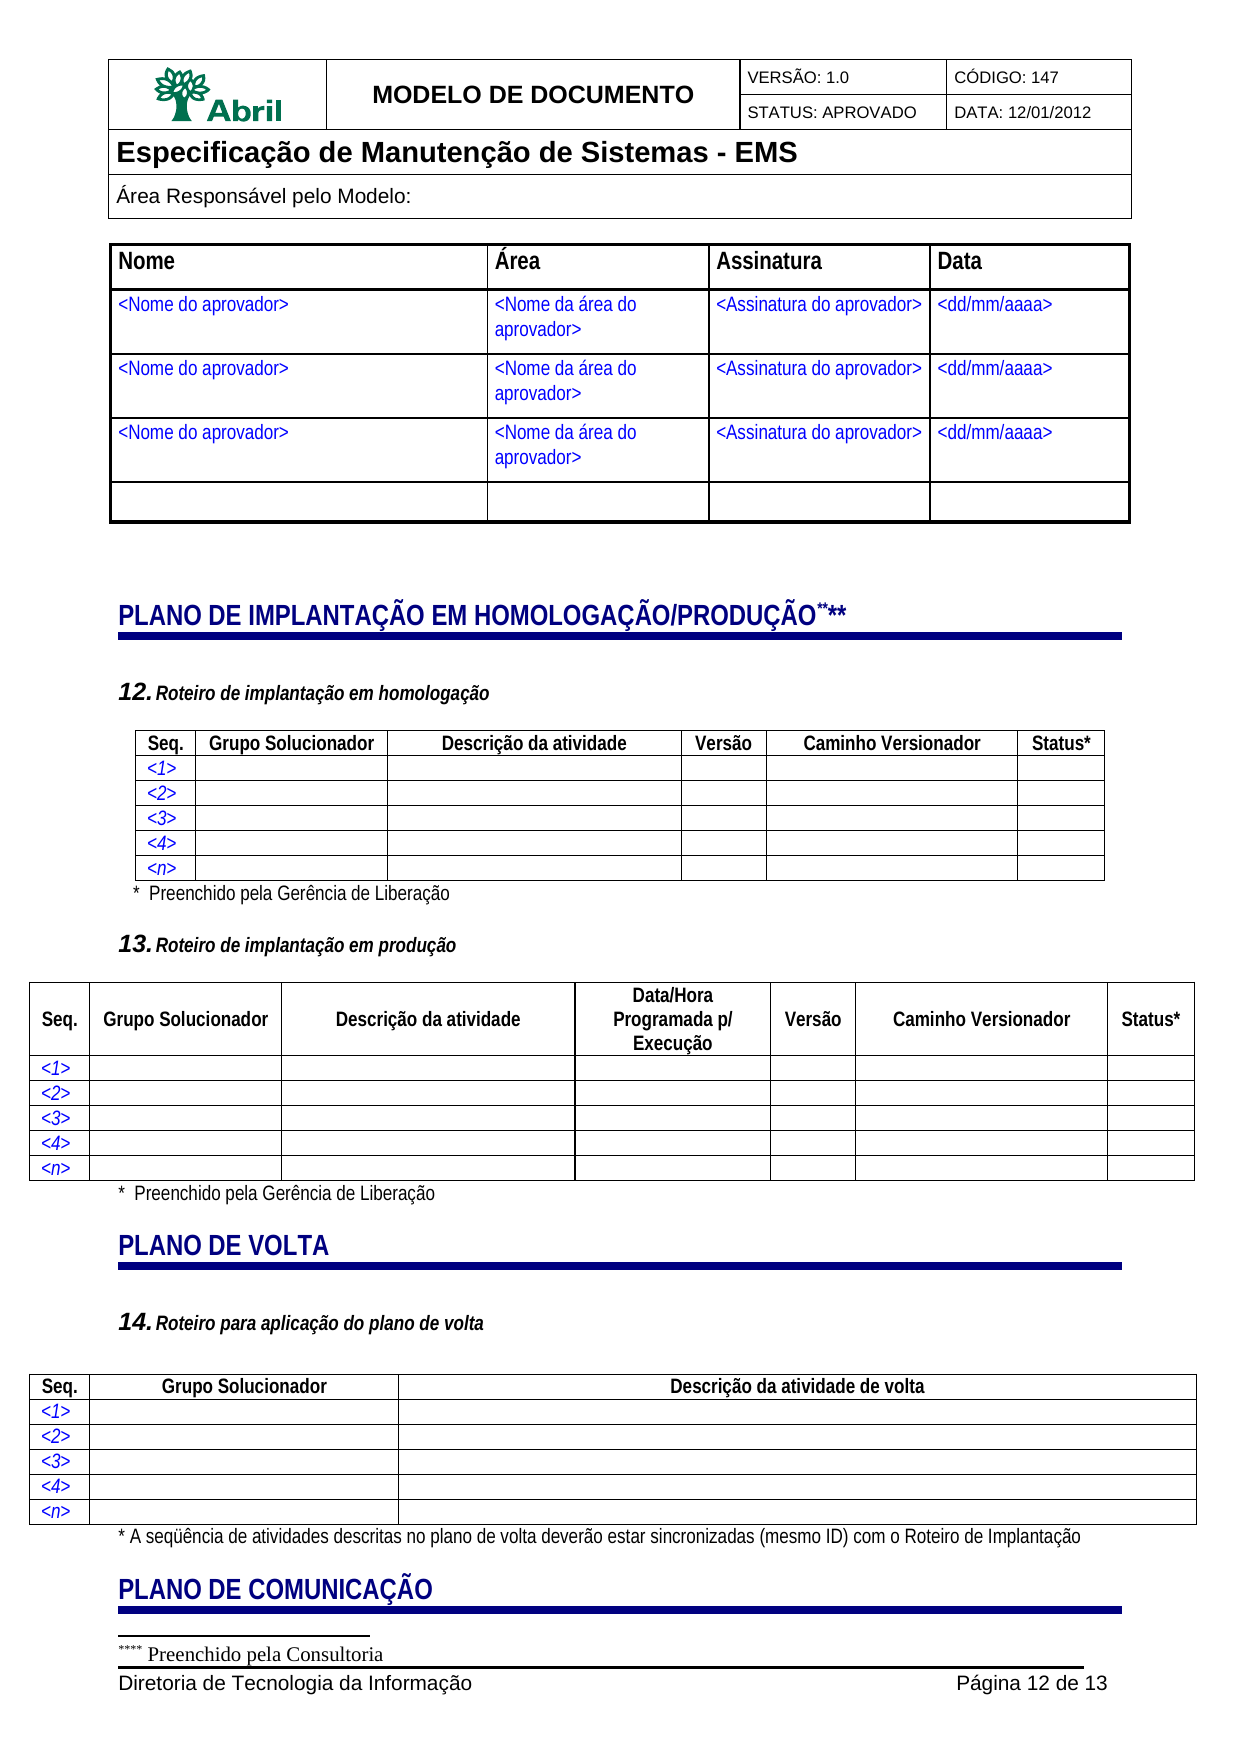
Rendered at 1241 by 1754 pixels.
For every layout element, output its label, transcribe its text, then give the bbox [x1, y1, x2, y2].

table_header Data/Hora Programada p/ Execução [576, 983, 770, 1054]
table_cell [282, 1081, 574, 1104]
table_cell [90, 1106, 281, 1129]
table_cell <3> [136, 806, 195, 830]
table_cell <Assinatura do aprovador> [710, 355, 929, 417]
table_cell [1018, 806, 1104, 830]
table_cell [682, 856, 766, 880]
table_cell [282, 1106, 574, 1129]
table_cell [196, 806, 387, 830]
table_header Status* [1108, 983, 1194, 1054]
table_cell <Nome do aprovador> [112, 355, 487, 417]
table_cell <4> [136, 831, 195, 855]
table_cell [196, 756, 387, 780]
table_cell <Assinatura do aprovador> [710, 291, 929, 353]
table_cell [682, 831, 766, 855]
table_cell [1018, 756, 1104, 780]
table_cell [282, 1156, 574, 1179]
table_cell [90, 1400, 398, 1423]
table_header Grupo Solucionador [90, 1375, 398, 1398]
table_cell [767, 856, 1017, 880]
table_header Área [488, 246, 708, 287]
table_cell [1108, 1131, 1194, 1154]
table_cell [1108, 1056, 1194, 1079]
table_cell <4> [30, 1475, 89, 1498]
table_cell [1018, 856, 1104, 880]
table_cell [90, 1156, 281, 1179]
table_cell [90, 1450, 398, 1473]
table_cell [388, 781, 681, 805]
table_cell [771, 1131, 855, 1154]
table_cell [576, 1106, 770, 1129]
table_cell [682, 781, 766, 805]
table_cell [1108, 1081, 1194, 1104]
table_cell <Nome da área do aprovador> [488, 355, 708, 417]
table_cell [388, 856, 681, 880]
table_cell <1> [136, 756, 195, 780]
table_cell <n> [30, 1500, 89, 1523]
table_cell <4> [30, 1131, 89, 1154]
table_cell <Nome da área do aprovador> [488, 291, 708, 353]
text * Preenchido pela Gerência de Liberação [118, 1181, 1122, 1204]
table_cell <1> [30, 1056, 89, 1079]
table_cell [856, 1131, 1107, 1154]
table_cell [388, 756, 681, 780]
table_cell <Nome do aprovador> [112, 291, 487, 353]
table_header Descrição da atividade [388, 731, 681, 755]
table_cell <n> [30, 1156, 89, 1179]
table_cell [682, 806, 766, 830]
table_cell <3> [30, 1450, 89, 1473]
table_header Nome [112, 246, 487, 287]
table_cell [576, 1056, 770, 1079]
table_cell [576, 1156, 770, 1179]
table_cell [771, 1106, 855, 1129]
table_header Descrição da atividade de volta [399, 1375, 1196, 1398]
table_cell [771, 1056, 855, 1079]
table_cell [112, 483, 487, 520]
text * Preenchido pela Gerência de Liberação [133, 881, 1122, 905]
table_header Seq. [136, 731, 195, 755]
table_cell [710, 483, 929, 520]
table_cell [399, 1425, 1196, 1448]
table_cell [767, 756, 1017, 780]
table_cell <2> [30, 1081, 89, 1104]
table_header Grupo Solucionador [90, 983, 281, 1054]
text * A seqüência de atividades descritas no plano de volta deverão estar sincronizadas (mesmo ID) com o Roteiro de Implantação [118, 1525, 1122, 1548]
subtitle PLANO DE COMUNICAÇÃO [118, 1572, 1122, 1606]
subtitle PLANO DE VOLTA [118, 1228, 1122, 1262]
table_cell [576, 1081, 770, 1104]
table_cell [767, 806, 1017, 830]
table_cell [388, 831, 681, 855]
table_cell [767, 831, 1017, 855]
table_cell [1108, 1156, 1194, 1179]
table_cell [399, 1400, 1196, 1423]
subtitle Roteiro para aplicação do plano de volta [118, 1307, 1122, 1336]
table_cell <dd/mm/aaaa> [931, 355, 1128, 417]
table_header Grupo Solucionador [196, 731, 387, 755]
table_cell <1> [30, 1400, 89, 1423]
table_header Caminho Versionador [856, 983, 1107, 1054]
table_cell [576, 1131, 770, 1154]
table_cell [1018, 831, 1104, 855]
table_header Versão [682, 731, 766, 755]
table_cell [196, 856, 387, 880]
table_cell [856, 1106, 1107, 1129]
table_header Seq. [30, 1375, 89, 1398]
table_header Caminho Versionador [767, 731, 1017, 755]
table_cell [90, 1056, 281, 1079]
subtitle Roteiro de implantação em homologação [118, 677, 1122, 706]
table_cell [771, 1156, 855, 1179]
table_cell [856, 1156, 1107, 1179]
table_cell [196, 831, 387, 855]
table_cell [282, 1131, 574, 1154]
table_cell <Nome da área do aprovador> [488, 419, 708, 481]
table_cell [399, 1475, 1196, 1498]
table_cell <2> [136, 781, 195, 805]
subtitle Roteiro de implantação em produção [118, 929, 1122, 958]
table_cell [856, 1056, 1107, 1079]
table_cell [90, 1425, 398, 1448]
table_cell <n> [136, 856, 195, 880]
table_cell [682, 756, 766, 780]
table_cell [771, 1081, 855, 1104]
table_cell [1018, 781, 1104, 805]
table_cell [90, 1475, 398, 1498]
table_header Seq. [30, 983, 89, 1054]
table_cell [90, 1500, 398, 1523]
table_cell [399, 1450, 1196, 1473]
table_cell <dd/mm/aaaa> [931, 419, 1128, 481]
table_cell <2> [30, 1425, 89, 1448]
table_cell [488, 483, 708, 520]
table_header Data [931, 246, 1128, 287]
table_cell [931, 483, 1128, 520]
table_cell [90, 1131, 281, 1154]
table_cell <Nome do aprovador> [112, 419, 487, 481]
table_header Assinatura [710, 246, 929, 287]
table_header Status* [1018, 731, 1104, 755]
table_header Versão [771, 983, 855, 1054]
table_cell <3> [30, 1106, 89, 1129]
table_cell [399, 1500, 1196, 1523]
table_cell [856, 1081, 1107, 1104]
table_cell [282, 1056, 574, 1079]
table_header Descrição da atividade [282, 983, 574, 1054]
table_cell [90, 1081, 281, 1104]
table_cell <dd/mm/aaaa> [931, 291, 1128, 353]
table_cell <Assinatura do aprovador> [710, 419, 929, 481]
table_cell [196, 781, 387, 805]
table_cell [767, 781, 1017, 805]
subtitle PLANO DE IMPLANTAÇÃO EM HOMOLOGAÇÃO/PRODUÇÃO** [118, 598, 1122, 632]
table_cell [388, 806, 681, 830]
table_cell [1108, 1106, 1194, 1129]
